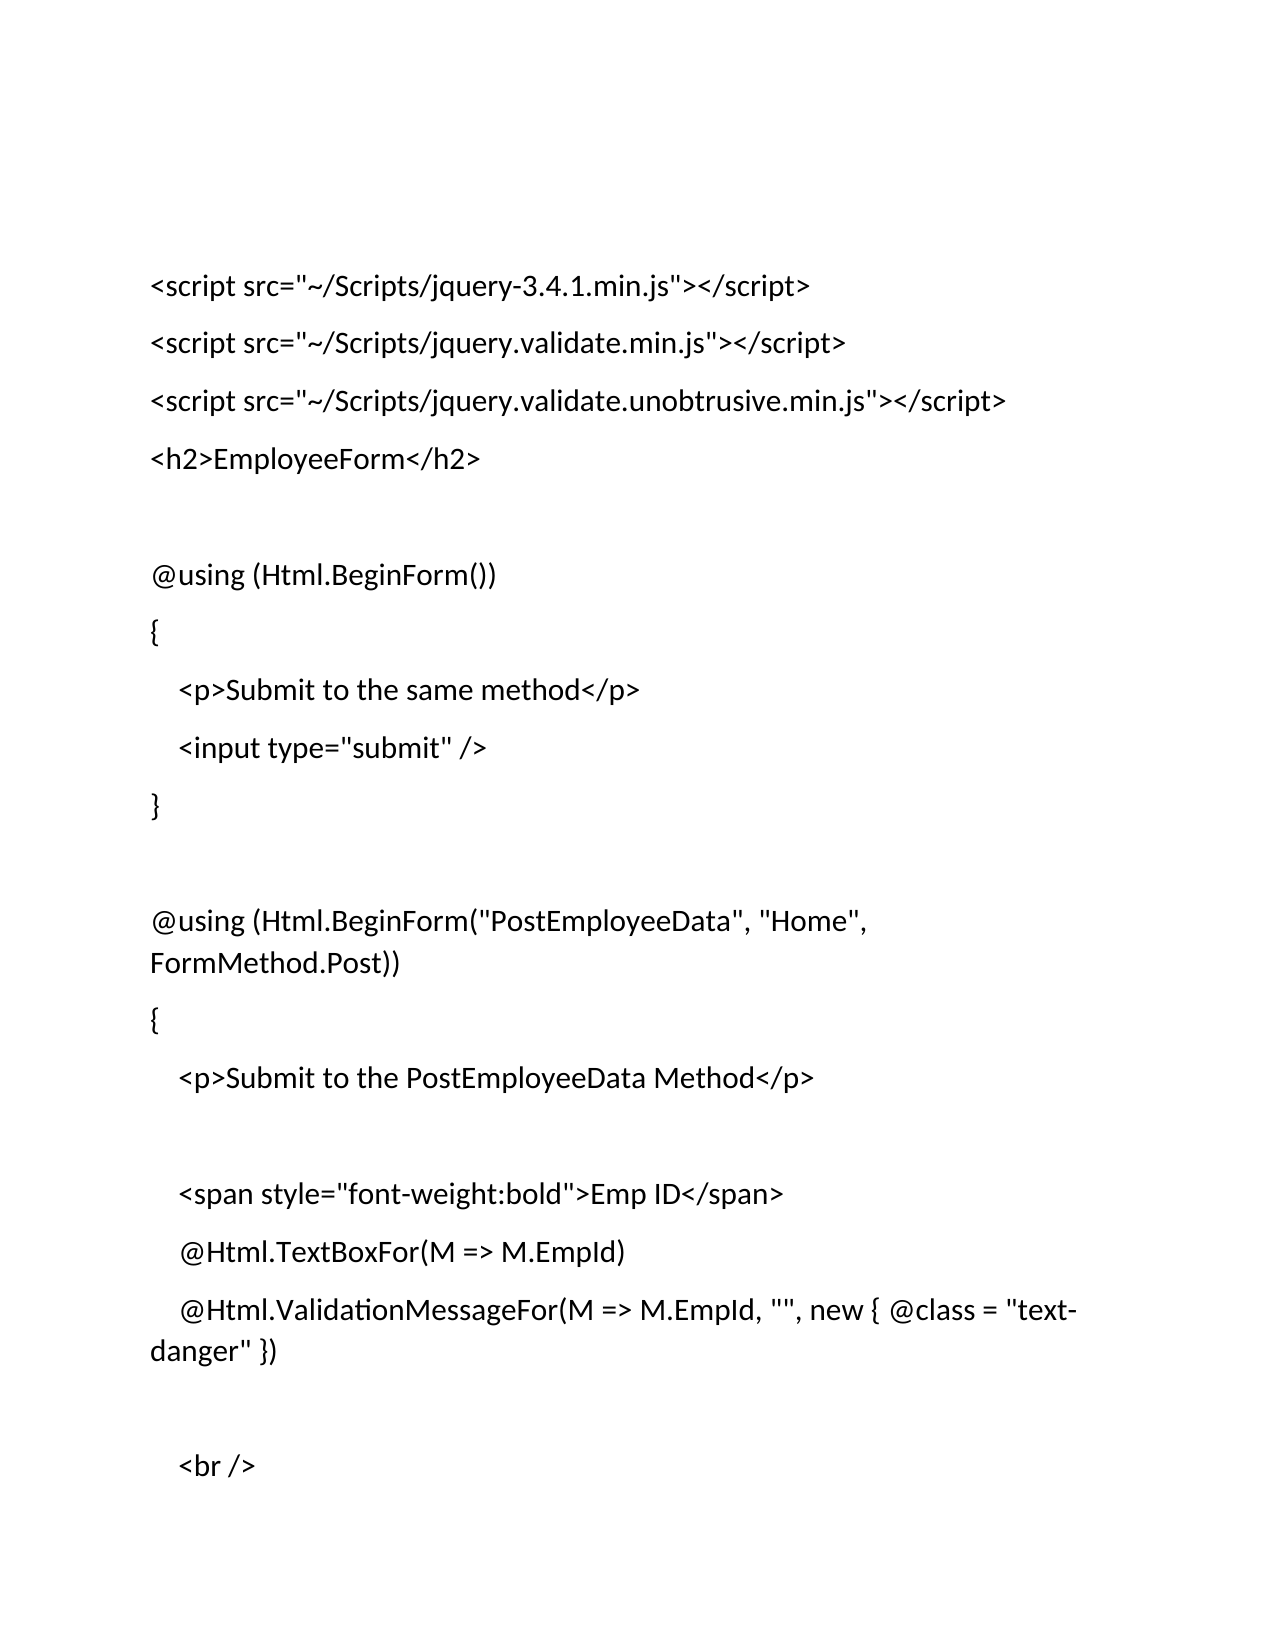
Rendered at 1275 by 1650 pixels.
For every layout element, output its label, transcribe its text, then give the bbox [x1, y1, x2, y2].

text <span style="font-weight:bold">Emp ID</span> [150, 1174, 1125, 1212]
text @using (Html.BeginForm("PostEmployeeData", "Home", FormMethod.Post)) [150, 902, 1125, 981]
text <script src="~/Scripts/jquery-3.4.1.min.js"></script> [150, 266, 1125, 304]
text <script src="~/Scripts/jquery.validate.unobtrusive.min.js"></script> [150, 381, 1125, 419]
text } [150, 786, 1125, 824]
text @Html.ValidationMessageFor(M => M.EmpId, "", new { @class = "text-danger" }) [150, 1289, 1125, 1369]
text <h2>EmployeeForm</h2> [150, 439, 1125, 477]
text { [150, 1001, 1125, 1039]
text <p>Submit to the same method</p> [150, 670, 1125, 708]
text @using (Html.BeginForm()) [150, 555, 1125, 593]
text @Html.TextBoxFor(M => M.EmpId) [150, 1232, 1125, 1270]
text <script src="~/Scripts/jquery.validate.min.js"></script> [150, 323, 1125, 362]
text { [150, 612, 1125, 651]
text <br /> [150, 1446, 1125, 1484]
text <p>Submit to the PostEmployeeData Method</p> [150, 1058, 1125, 1096]
text <input type="submit" /> [150, 728, 1125, 766]
